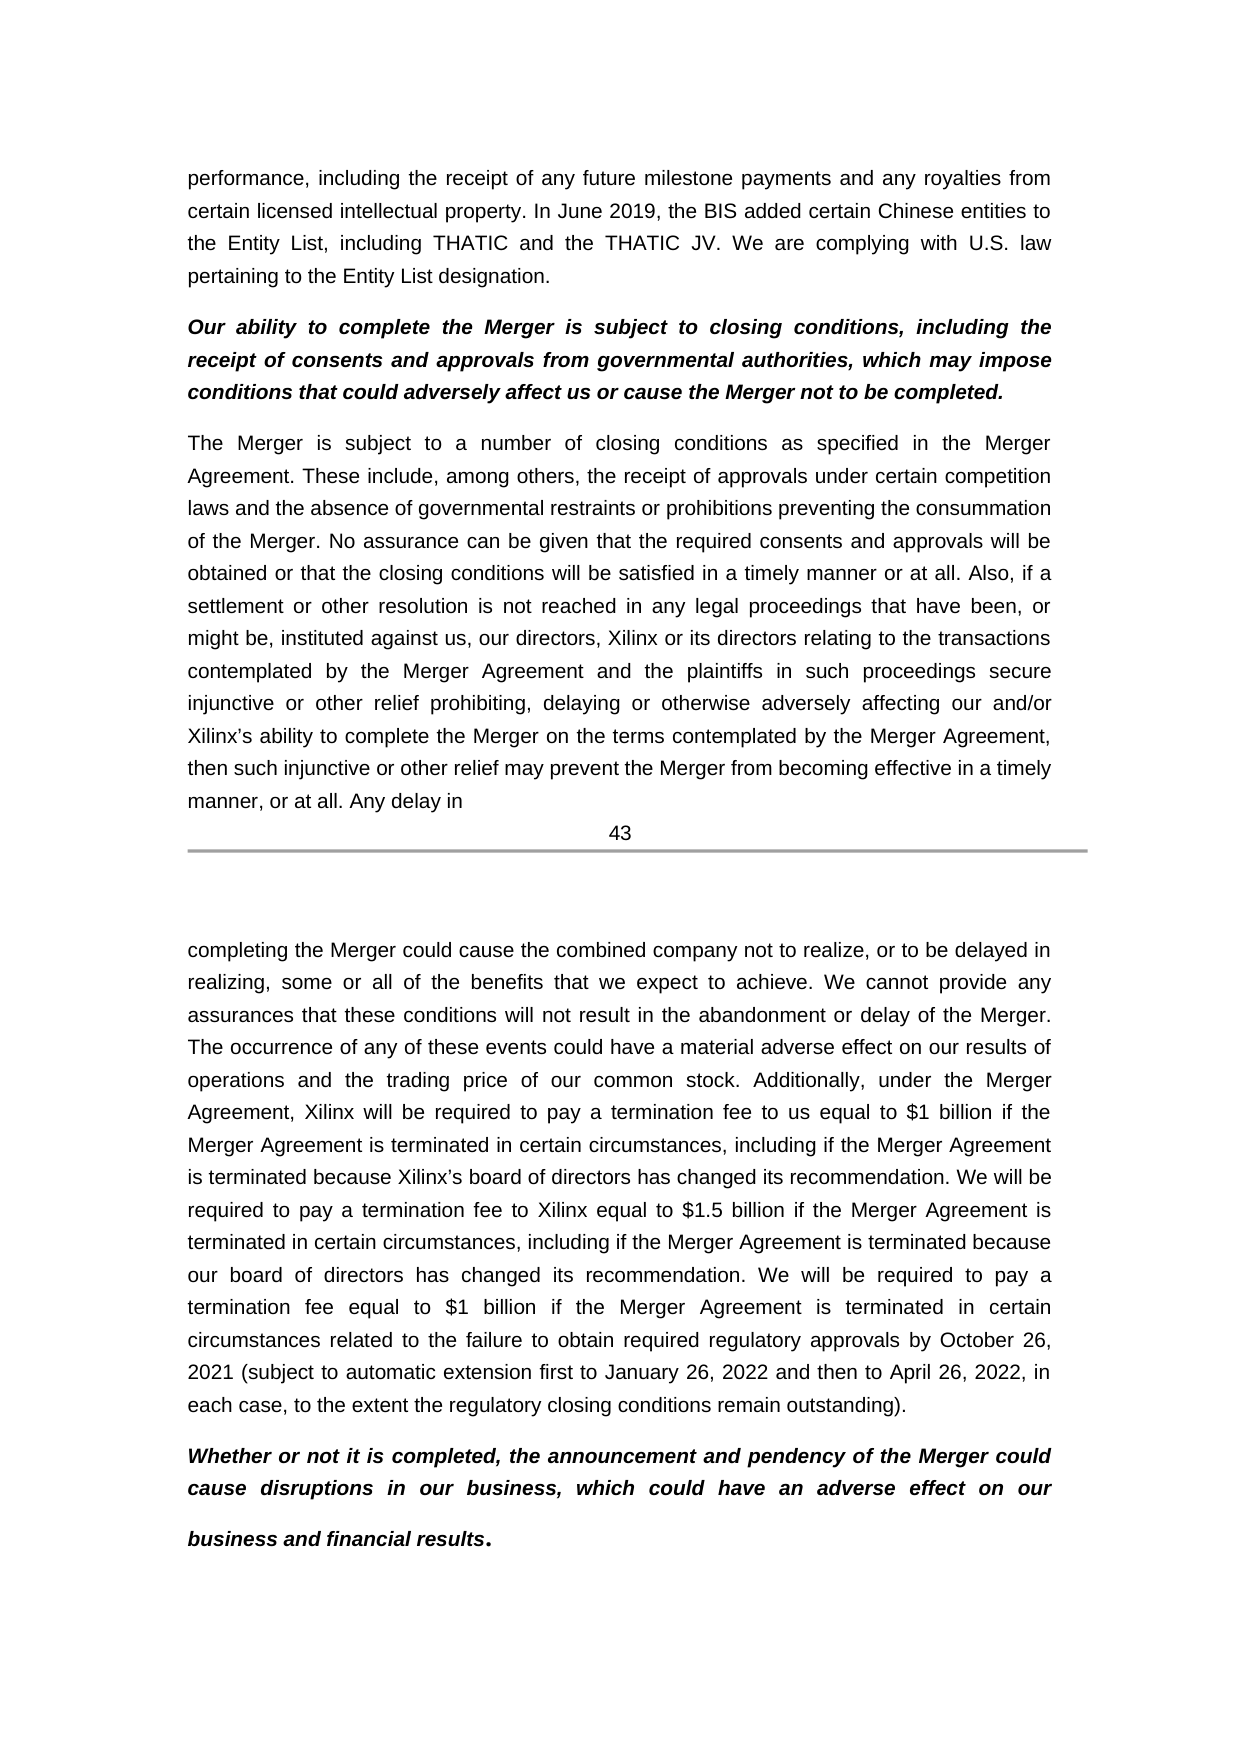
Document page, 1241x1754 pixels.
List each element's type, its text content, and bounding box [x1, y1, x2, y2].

text Our ability to complete the Merger is subject to closing conditions, including the receipt of consents and approvals from governmental authorities, which may impose conditions that could adversely affect us or cause the Merger not to be completed. [187, 311, 1053, 408]
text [187, 162, 1053, 292]
text The Merger is subject to a number of closing conditions as specified in the Merger Agreement. These include, among others, the receipt of approvals under certain competition laws and the absence of governmental restraints or prohibitions preventing the consummation of the Merger. No assurance can be given that the required consents and approvals will be obtained or that the closing conditions will be satisfied in a timely manner or at all. Also, if a settlement or other resolution is not reached in any legal proceedings that have been, or might be, instituted against us, our directors, Xilinx or its directors relating to the transactions contemplated by the Merger Agreement and the plaintiffs in such proceedings secure injunctive or other relief prohibiting, delaying or otherwise adversely affecting our and/or Xilinx’s ability to complete the Merger on the terms contemplated by the Merger Agreement, then such injunctive or other relief may prevent the Merger from becoming effective in a timely manner, or at all. Any delay in [187, 427, 1053, 817]
text Whether or not it is completed, the announcement and pendency of the Merger could cause disruptions in our business, which could have an adverse effect on our business and financial results. [187, 1439, 1053, 1569]
text completing the Merger could cause the combined company not to realize, or to be delayed in realizing, some or all of the benefits that we expect to achieve. We cannot provide any assurances that these conditions will not result in the abandonment or delay of the Merger. The occurrence of any of these events could have a material adverse effect on our results of operations and the trading price of our common stock. Additionally, under the Merger Agreement, Xilinx will be required to pay a termination fee to us equal to $1 billion if the Merger Agreement is terminated in certain circumstances, including if the Merger Agreement is terminated because Xilinx’s board of directors has changed its recommendation. We will be required to pay a termination fee to Xilinx equal to $1.5 billion if the Merger Agreement is terminated in certain circumstances, including if the Merger Agreement is terminated because our board of directors has changed its recommendation. We will be required to pay a termination fee equal to $1 billion if the Merger Agreement is terminated in certain circumstances related to the failure to obtain required regulatory approvals by October 26, 2021 (subject to automatic extension first to January 26, 2022 and then to April 26, 2022, in each case, to the extent the regulatory closing conditions remain outstanding). [187, 933, 1053, 1421]
text 43 [187, 817, 1053, 849]
